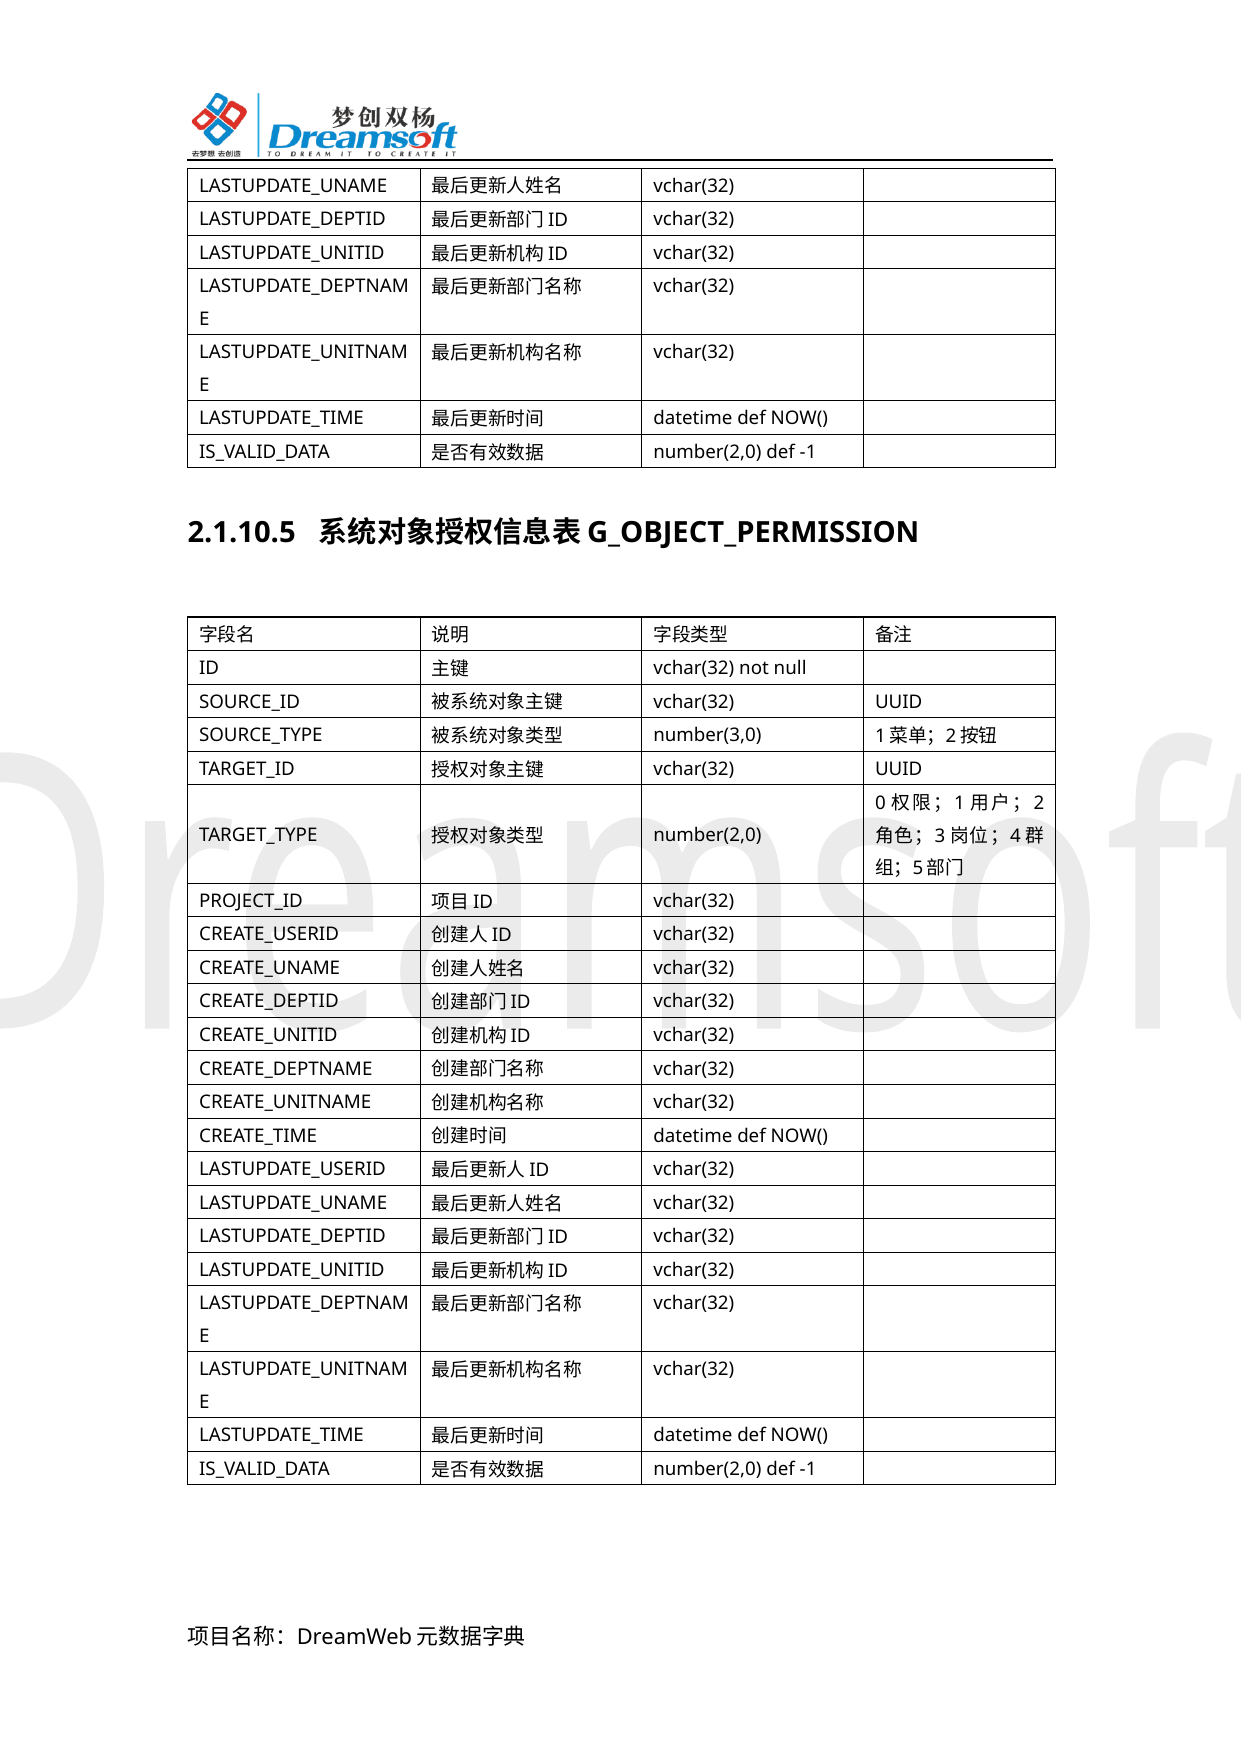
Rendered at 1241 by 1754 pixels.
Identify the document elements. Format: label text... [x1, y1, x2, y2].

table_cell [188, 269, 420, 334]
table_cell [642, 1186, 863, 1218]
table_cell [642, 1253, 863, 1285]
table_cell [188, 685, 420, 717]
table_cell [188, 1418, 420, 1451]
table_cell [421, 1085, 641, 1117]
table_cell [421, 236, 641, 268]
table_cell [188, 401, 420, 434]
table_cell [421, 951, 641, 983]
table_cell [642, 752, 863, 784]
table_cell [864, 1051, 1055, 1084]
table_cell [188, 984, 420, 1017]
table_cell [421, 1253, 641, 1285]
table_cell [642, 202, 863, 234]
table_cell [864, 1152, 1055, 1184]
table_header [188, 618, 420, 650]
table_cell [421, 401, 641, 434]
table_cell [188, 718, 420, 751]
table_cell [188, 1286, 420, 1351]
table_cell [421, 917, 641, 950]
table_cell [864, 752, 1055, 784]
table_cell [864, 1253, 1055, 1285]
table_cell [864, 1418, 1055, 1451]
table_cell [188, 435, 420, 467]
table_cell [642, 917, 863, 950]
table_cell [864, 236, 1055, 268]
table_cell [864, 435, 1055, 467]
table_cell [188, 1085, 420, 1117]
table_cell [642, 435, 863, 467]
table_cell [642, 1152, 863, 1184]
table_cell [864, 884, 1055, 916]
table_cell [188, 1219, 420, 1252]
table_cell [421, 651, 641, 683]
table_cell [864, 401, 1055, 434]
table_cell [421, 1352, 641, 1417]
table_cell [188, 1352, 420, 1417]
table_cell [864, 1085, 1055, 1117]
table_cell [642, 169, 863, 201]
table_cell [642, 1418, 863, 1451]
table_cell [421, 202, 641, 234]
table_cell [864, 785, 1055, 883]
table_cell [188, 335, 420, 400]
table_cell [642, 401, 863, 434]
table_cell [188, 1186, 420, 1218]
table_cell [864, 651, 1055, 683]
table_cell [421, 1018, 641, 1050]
picture [212, 99, 222, 109]
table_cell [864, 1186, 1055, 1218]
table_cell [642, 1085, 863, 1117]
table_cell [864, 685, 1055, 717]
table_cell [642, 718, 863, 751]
subtitle 系统对象授权信息表G_OBJECT_PERMISSION [187, 497, 1053, 562]
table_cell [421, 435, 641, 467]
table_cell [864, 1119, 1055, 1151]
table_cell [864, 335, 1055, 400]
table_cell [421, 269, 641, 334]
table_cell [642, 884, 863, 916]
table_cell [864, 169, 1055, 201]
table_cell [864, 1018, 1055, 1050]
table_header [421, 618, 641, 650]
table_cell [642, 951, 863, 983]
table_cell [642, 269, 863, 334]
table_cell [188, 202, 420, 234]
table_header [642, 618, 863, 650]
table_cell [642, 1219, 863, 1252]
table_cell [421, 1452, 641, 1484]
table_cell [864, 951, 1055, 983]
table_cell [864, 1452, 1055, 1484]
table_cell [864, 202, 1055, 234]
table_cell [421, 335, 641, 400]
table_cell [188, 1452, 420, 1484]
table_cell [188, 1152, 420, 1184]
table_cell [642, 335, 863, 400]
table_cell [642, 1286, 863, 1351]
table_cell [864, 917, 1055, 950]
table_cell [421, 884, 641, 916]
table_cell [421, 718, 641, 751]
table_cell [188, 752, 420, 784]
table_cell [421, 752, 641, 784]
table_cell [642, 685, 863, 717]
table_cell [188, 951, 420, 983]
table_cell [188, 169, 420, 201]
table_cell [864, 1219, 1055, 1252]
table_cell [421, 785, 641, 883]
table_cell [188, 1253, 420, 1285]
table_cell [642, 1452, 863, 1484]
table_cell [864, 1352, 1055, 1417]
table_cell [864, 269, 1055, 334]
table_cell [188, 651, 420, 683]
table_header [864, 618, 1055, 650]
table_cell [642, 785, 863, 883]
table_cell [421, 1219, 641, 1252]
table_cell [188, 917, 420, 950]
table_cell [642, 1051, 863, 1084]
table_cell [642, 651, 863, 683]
picture [191, 93, 458, 157]
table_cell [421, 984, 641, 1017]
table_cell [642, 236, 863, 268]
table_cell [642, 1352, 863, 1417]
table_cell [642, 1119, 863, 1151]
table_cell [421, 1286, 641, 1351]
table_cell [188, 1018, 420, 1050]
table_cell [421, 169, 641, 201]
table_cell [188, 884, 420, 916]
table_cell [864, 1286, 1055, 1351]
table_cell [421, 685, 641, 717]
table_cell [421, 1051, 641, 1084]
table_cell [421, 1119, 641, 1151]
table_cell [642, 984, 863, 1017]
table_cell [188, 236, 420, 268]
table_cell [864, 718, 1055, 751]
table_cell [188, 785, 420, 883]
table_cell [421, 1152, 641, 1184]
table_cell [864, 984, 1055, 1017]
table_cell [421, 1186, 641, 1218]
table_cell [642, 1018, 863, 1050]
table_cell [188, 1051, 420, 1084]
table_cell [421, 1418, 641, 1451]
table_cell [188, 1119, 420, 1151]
